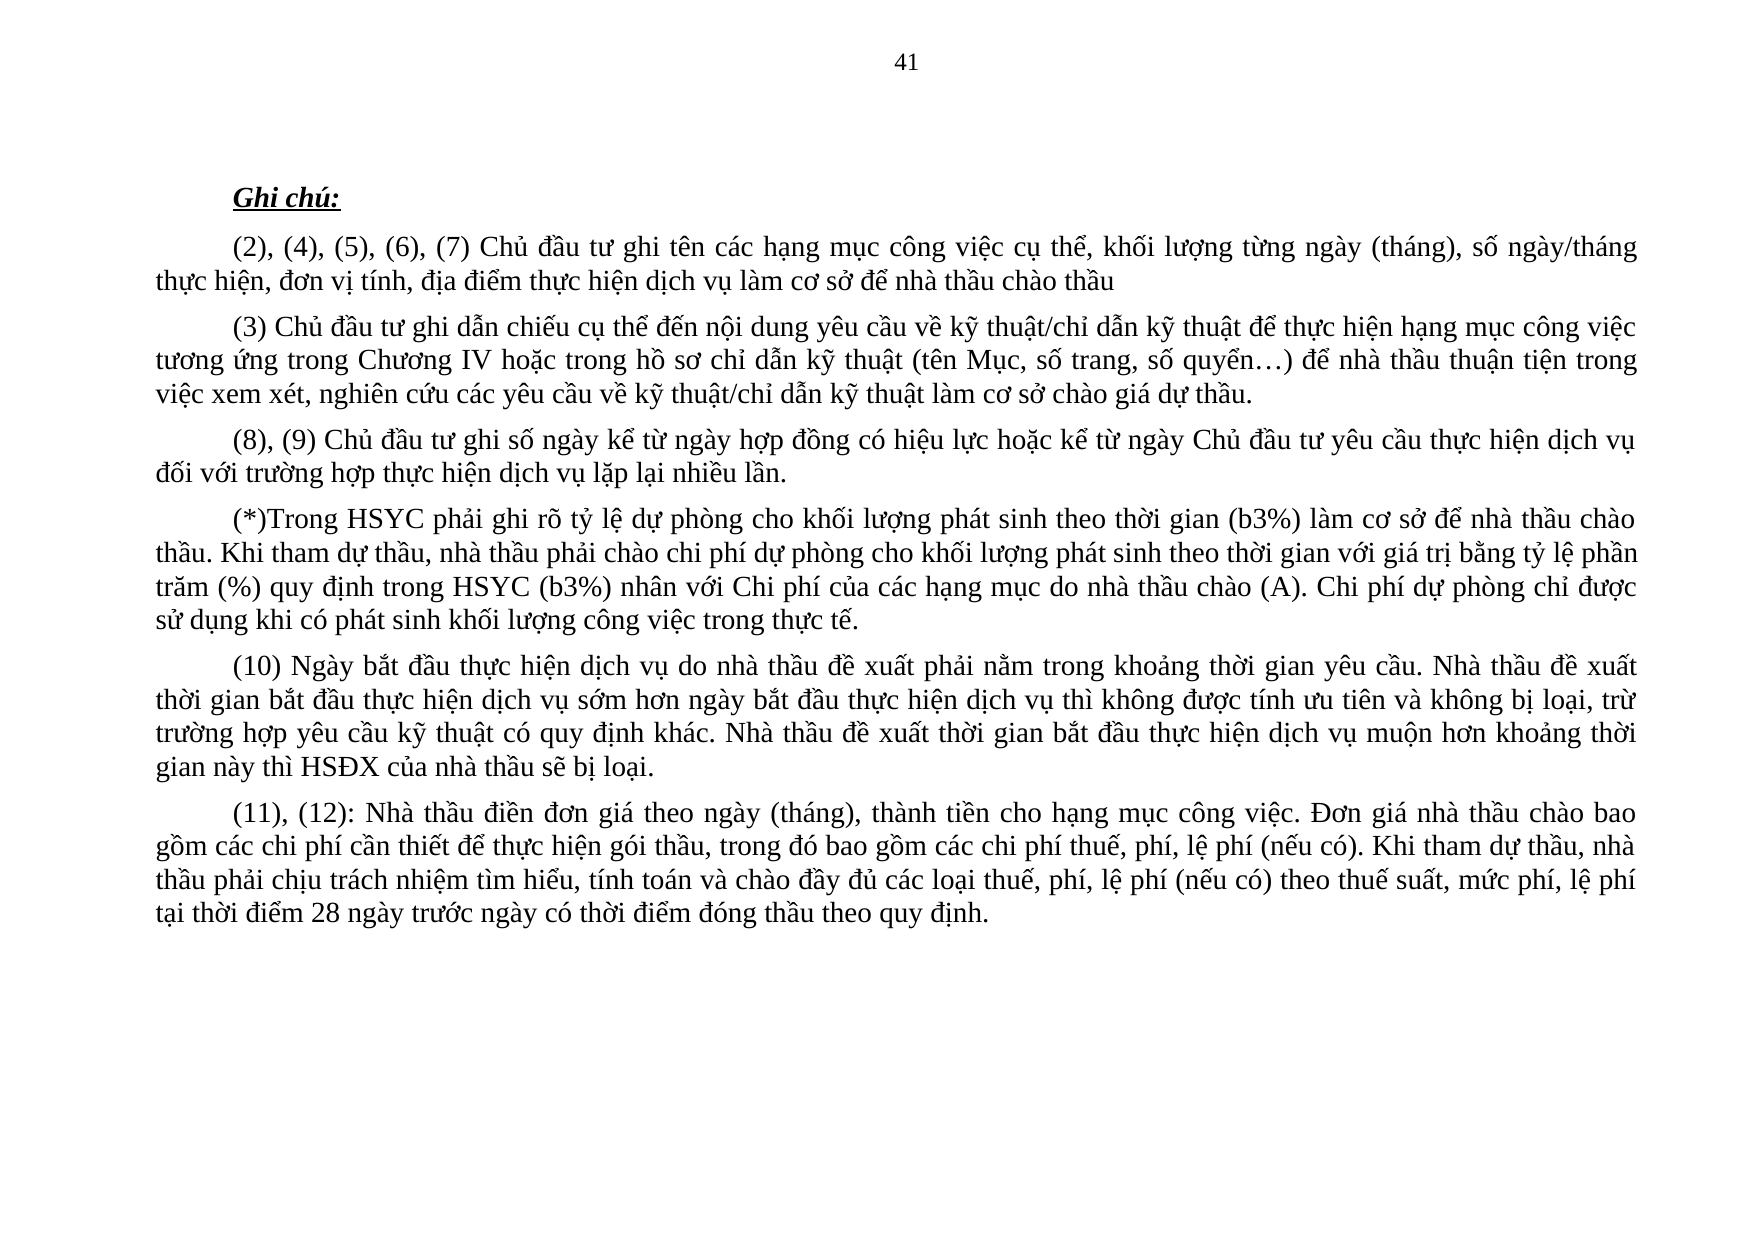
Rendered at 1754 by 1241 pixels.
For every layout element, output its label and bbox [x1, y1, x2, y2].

table_cell [144, 118, 1692, 1034]
